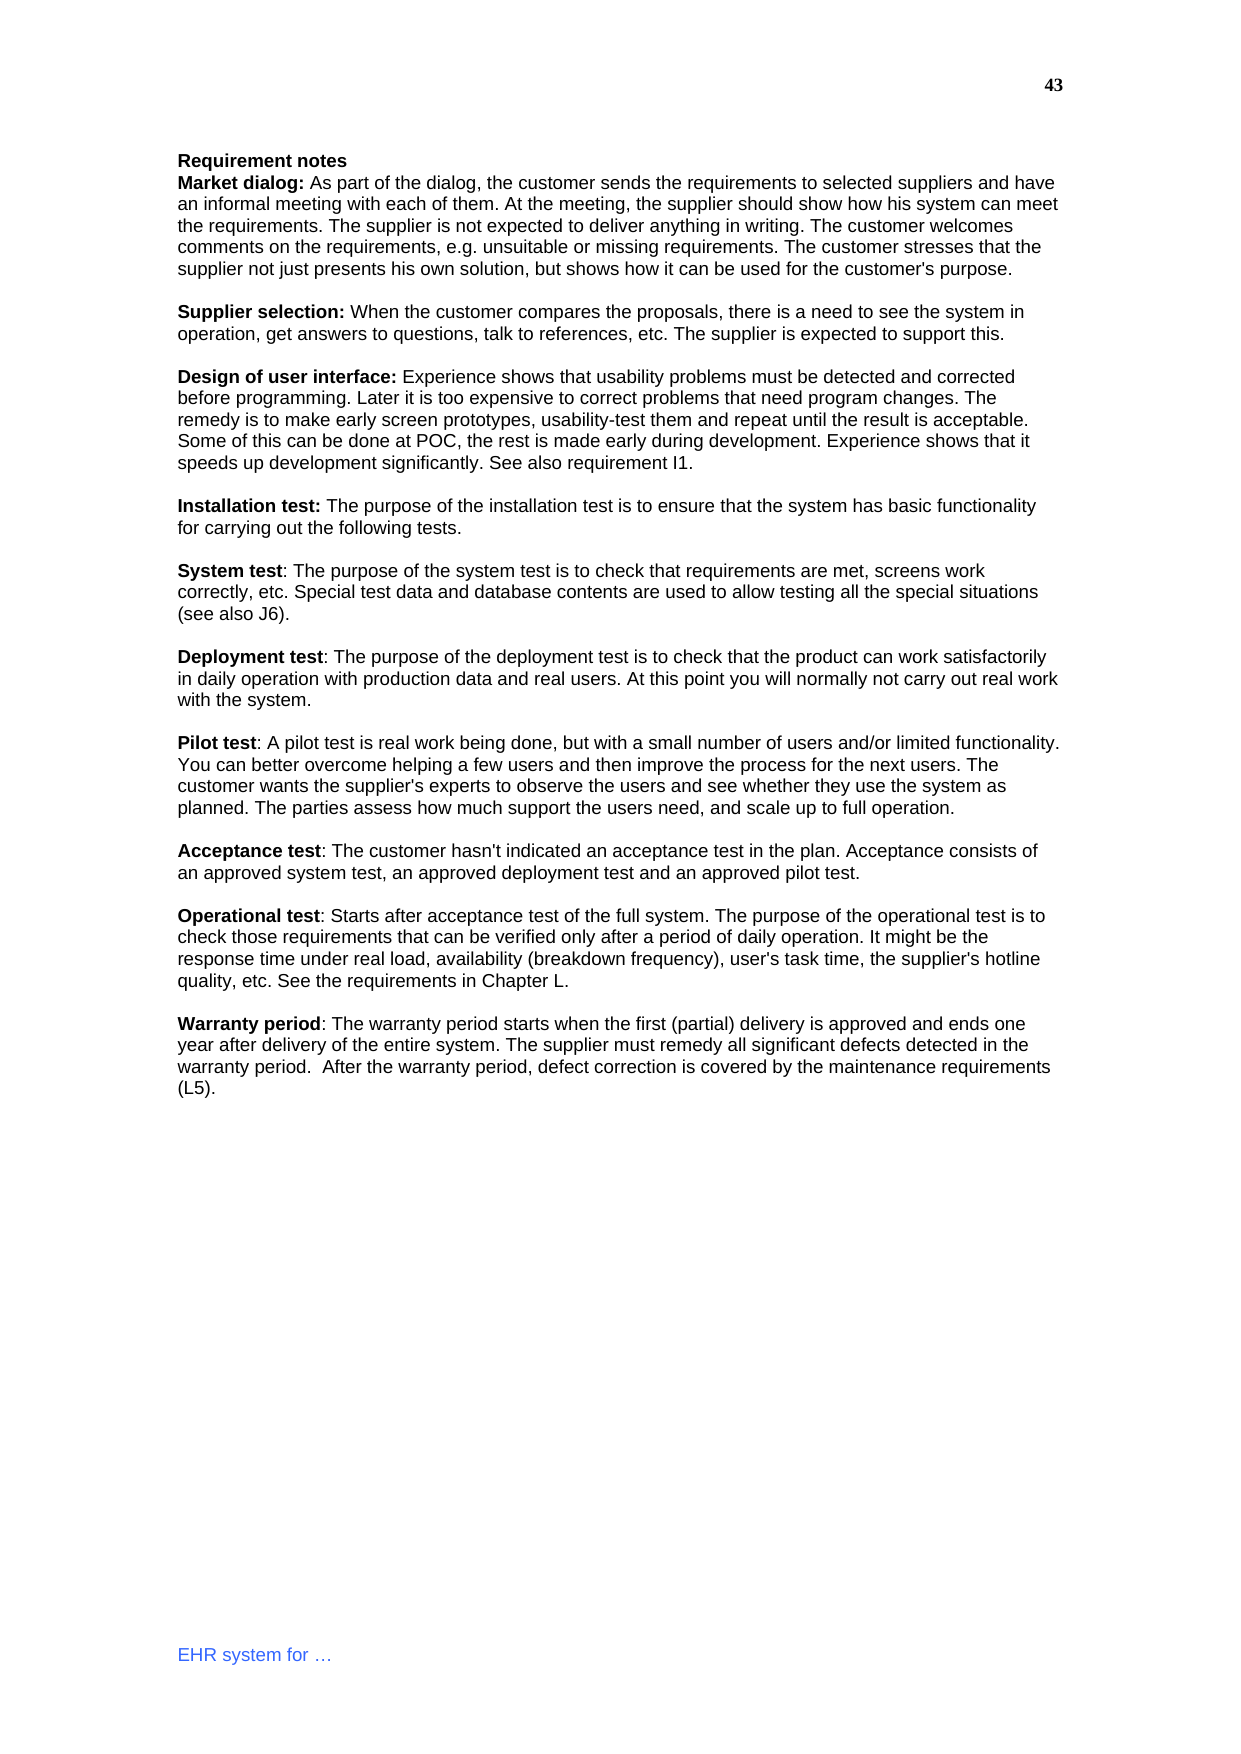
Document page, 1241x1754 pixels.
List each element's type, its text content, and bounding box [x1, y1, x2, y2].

text Operational test: Starts after acceptance test of the full system. The purpose of the operational test is to check those requirements that can be verified only after a period of daily operation. It might be the response time under real load, availability (breakdown frequency), user's task time, the supplier's hotline quality, etc. See the requirements in Chapter L. [177, 905, 1063, 991]
text Deployment test: The purpose of the deployment test is to check that the product can work satisfactorily in daily operation with production data and real users. At this point you will normally not carry out real work with the system. [177, 646, 1063, 711]
text Pilot test: A pilot test is real work being done, but with a small number of users and/or limited functionality. You can better overcome helping a few users and then improve the process for the next users. The customer wants the supplier's experts to observe the users and see whether they use the system as planned. The parties assess how much support the users need, and scale up to full operation. [177, 732, 1063, 818]
text Warranty period: The warranty period starts when the first (partial) delivery is approved and ends one year after delivery of the entire system. The supplier must remedy all significant defects detected in the warranty period. After the warranty period, defect correction is covered by the maintenance requirements (L5). [177, 1012, 1063, 1099]
text System test: The purpose of the system test is to check that requirements are met, screens work correctly, etc. Special test data and database contents are used to allow testing all the special situations (see also J6). [177, 560, 1063, 624]
text Supplier selection: When the customer compares the proposals, there is a need to see the system in operation, get answers to questions, talk to references, etc. The supplier is expected to support this. [177, 301, 1063, 344]
text Requirement notes [177, 150, 1063, 172]
text Acceptance test: The customer hasn't indicated an acceptance test in the plan. Acceptance consists of an approved system test, an approved deployment test and an approved pilot test. [177, 840, 1063, 883]
text Installation test: The purpose of the installation test is to ensure that the system has basic functionality for carrying out the following tests. [177, 495, 1063, 538]
text Design of user interface: Experience shows that usability problems must be detected and corrected before programming. Later it is too expensive to correct problems that need program changes. The remedy is to make early screen prototypes, usability-test them and repeat until the result is acceptable. Some of this can be done at POC, the rest is made early during development. Experience shows that it speeds up development significantly. See also requirement I1. [177, 366, 1063, 473]
text Market dialog: As part of the dialog, the customer sends the requirements to selected suppliers and have an informal meeting with each of them. At the meeting, the supplier should show how his system can meet the requirements. The supplier is not expected to deliver anything in writing. The customer welcomes comments on the requirements, e.g. unsuitable or missing requirements. The customer stresses that the supplier not just presents his own solution, but shows how it can be used for the customer's purpose. [177, 172, 1063, 279]
